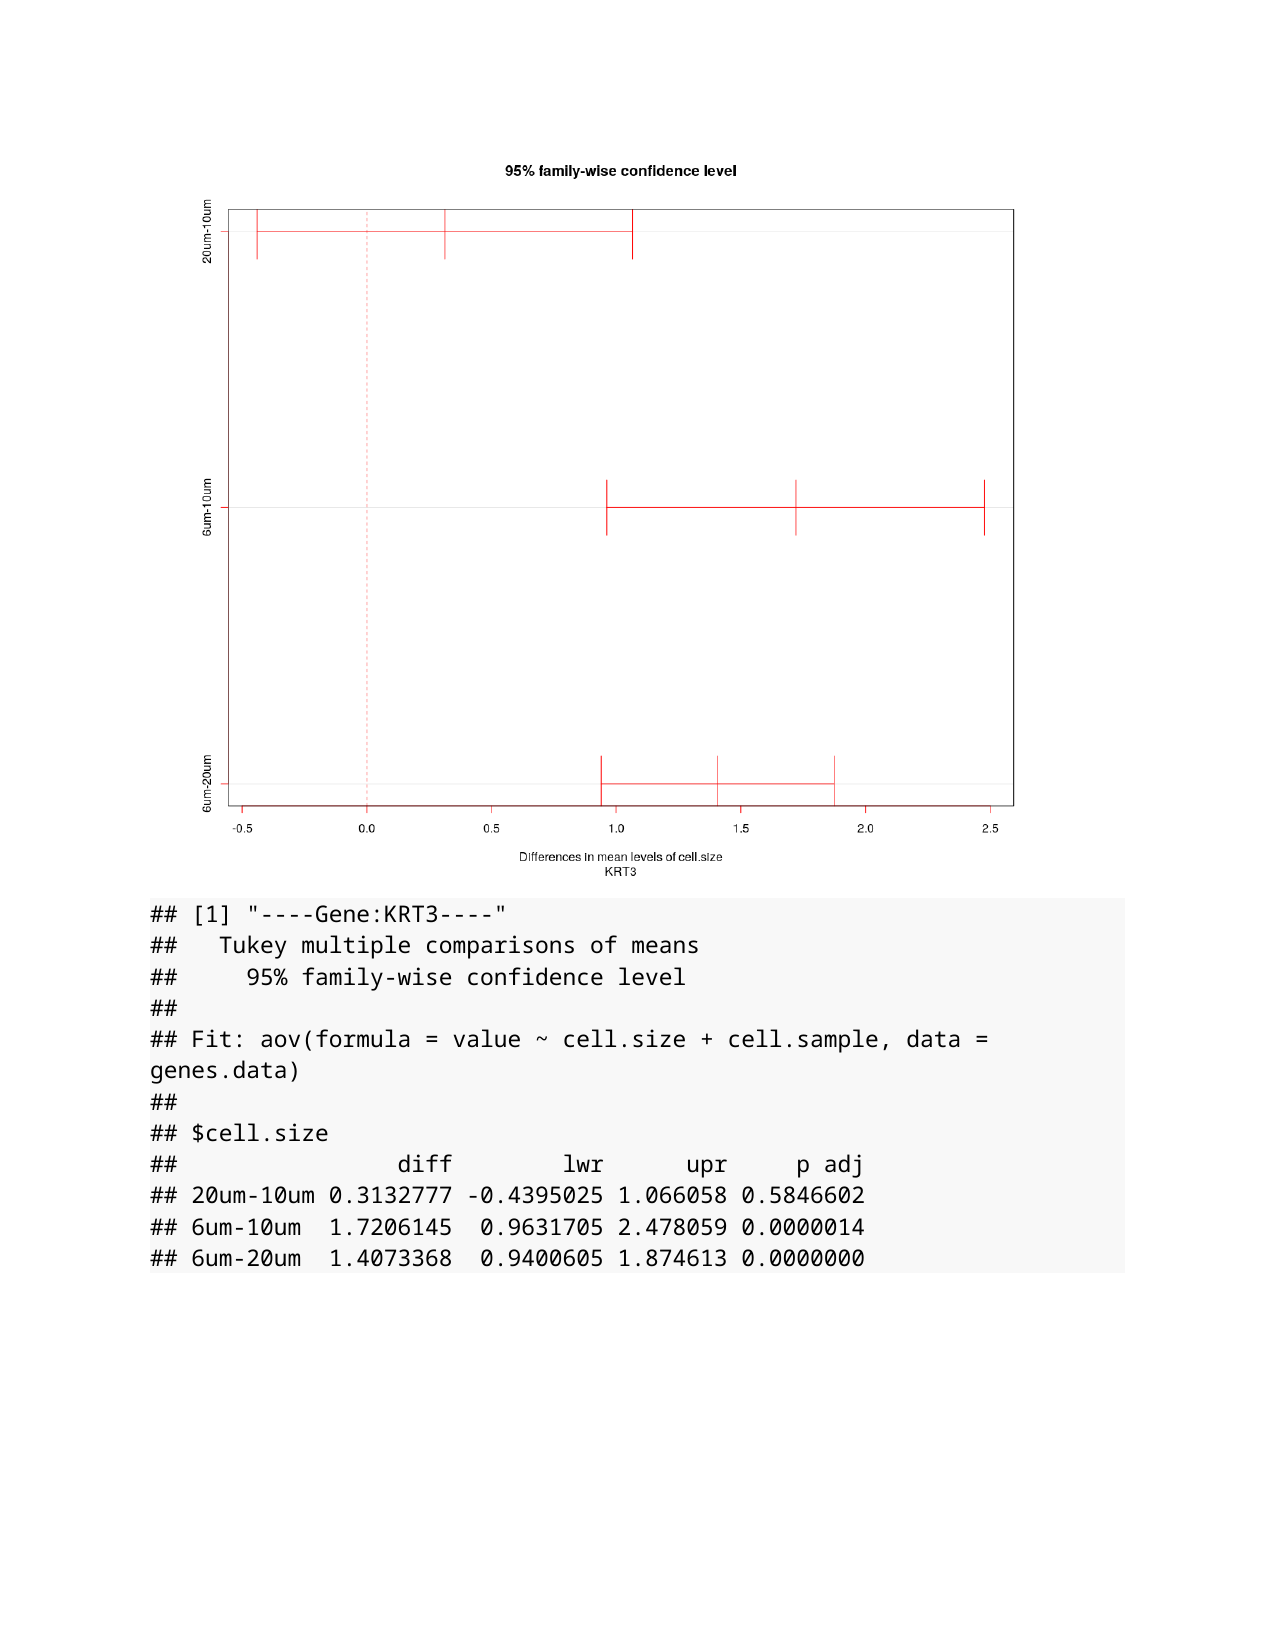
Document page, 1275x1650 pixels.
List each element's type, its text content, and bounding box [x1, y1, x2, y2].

picture [168, 150, 1044, 880]
text ## [1] "----Gene:KRT3----" ## Tukey multiple comparisons of means ## 95% family-wise confidence level ## ## Fit: aov(formula = value ~ cell.size + cell.sample, data = genes.data) ## ## $cell.size ## diff lwr upr p adj ## 20um-10um 0.3132777 -0.4395025 1.066058 0.5846602 ## 6um-10um 1.7206145 0.9631705 2.478059 0.0000014 ## 6um-20um 1.4073368 0.9400605 1.874613 0.0000000 [150, 898, 1125, 1273]
